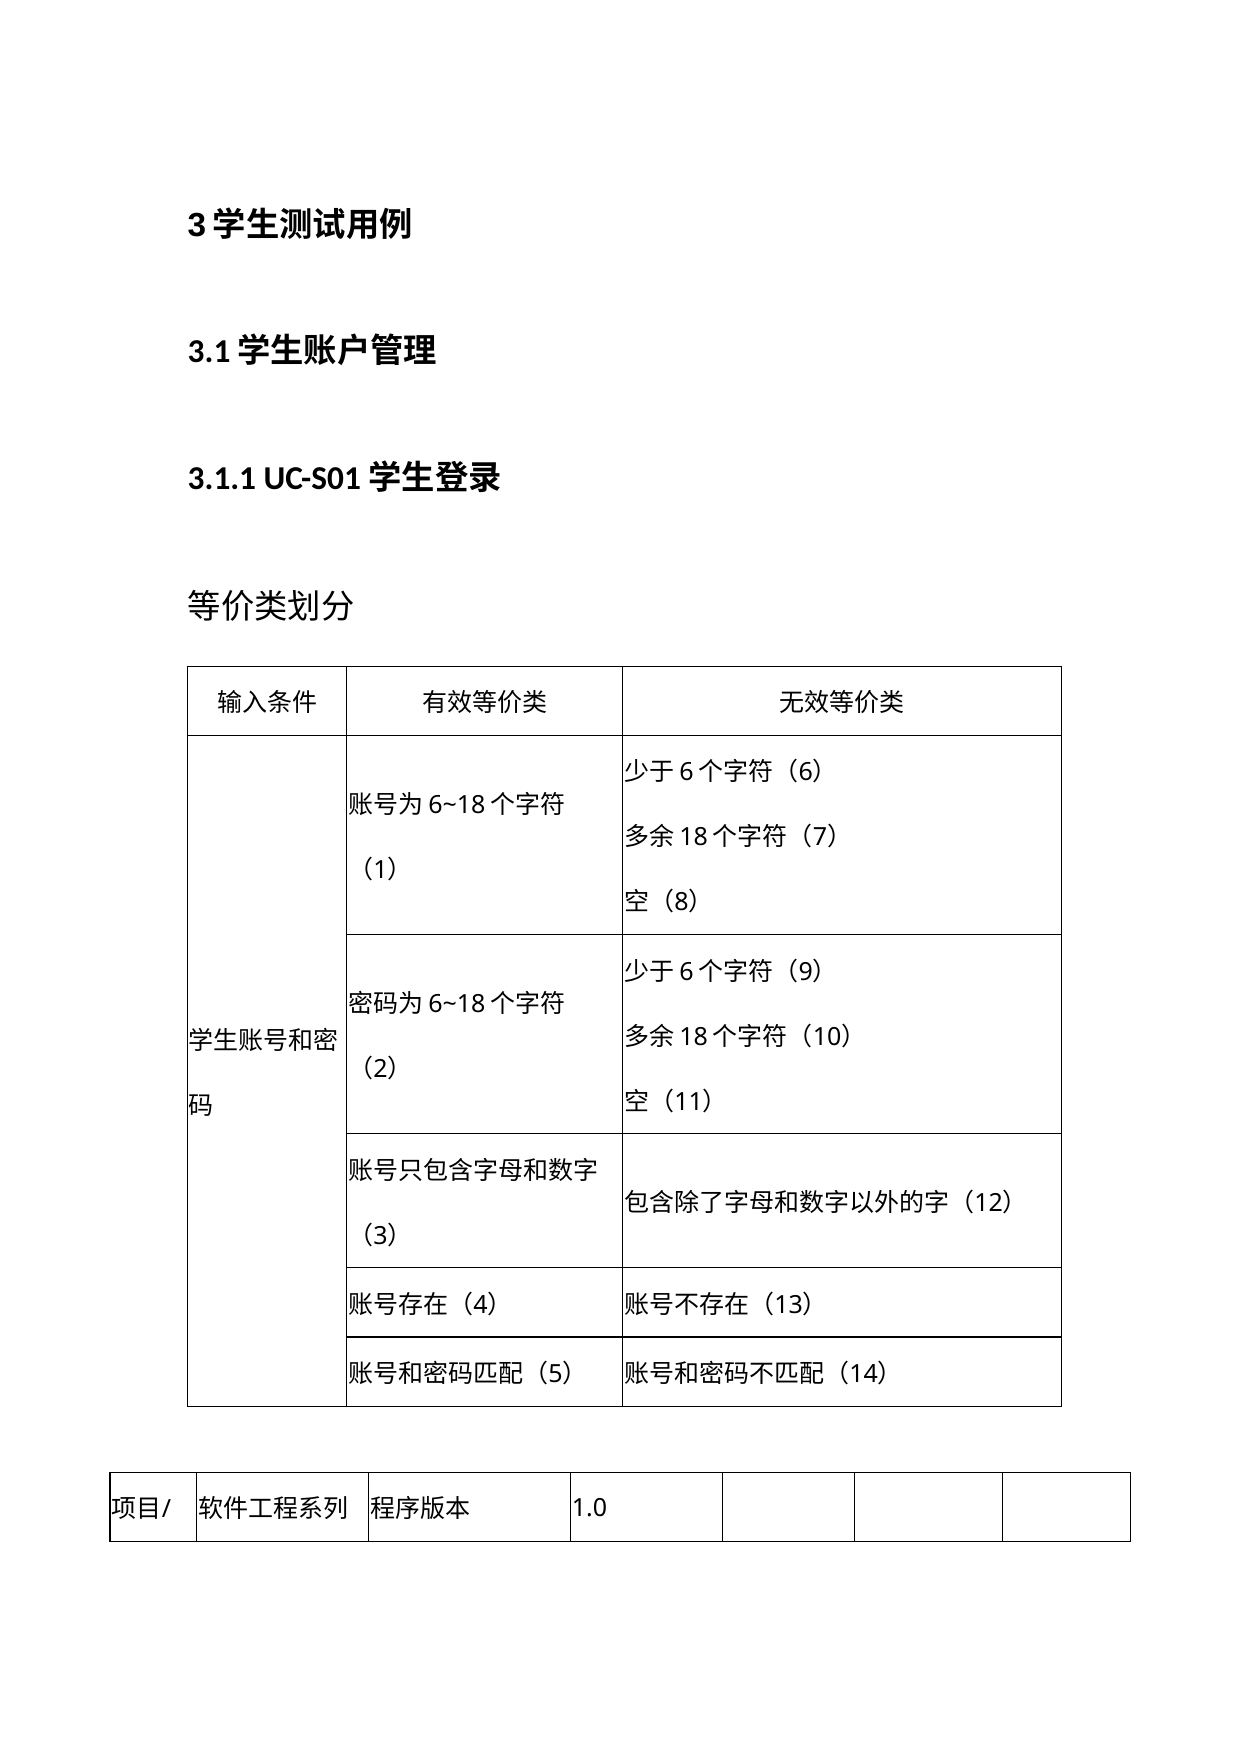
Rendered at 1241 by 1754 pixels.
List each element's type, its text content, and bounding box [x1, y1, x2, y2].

table_cell 包含除了字母和数字以外的字（12） [623, 1134, 1061, 1267]
table_header 1.0 [571, 1473, 722, 1541]
table_header [855, 1473, 1002, 1541]
table_header [723, 1473, 854, 1541]
table_header [1003, 1473, 1130, 1541]
table_header 无效等价类 [623, 667, 1061, 735]
table_header 程序版本 [369, 1473, 570, 1541]
table_cell 账号和密码不匹配（14） [623, 1338, 1061, 1406]
subtitle 3学生测试用例 [187, 189, 1053, 254]
table_cell 账号和密码匹配（5） [347, 1338, 622, 1406]
subtitle 3.1学生账户管理 [187, 316, 1053, 381]
table_cell 账号不存在（13） [623, 1268, 1061, 1336]
subtitle 3.1.1 UC-S01 学生登录 [187, 443, 1053, 508]
table_cell 账号只包含字母和数字（3） [347, 1134, 622, 1267]
table_cell 少于6个字符（6） 多余18个字符（7） 空（8） [623, 736, 1061, 934]
table_header 有效等价类 [347, 667, 622, 735]
table_header 项目/软件 [111, 1473, 196, 1541]
table_header 软件工程系列课程教学辅助网站 [197, 1473, 368, 1541]
table_cell 少于6个字符（9） 多余18个字符（10） 空（11） [623, 935, 1061, 1133]
table_cell 账号存在（4） [347, 1268, 622, 1336]
table_header 输入条件 [188, 667, 346, 735]
table_cell 学生账号和密码 [188, 736, 346, 1406]
table_cell 密码为6~18个字符（2） [347, 935, 622, 1133]
table_cell 账号为6~18个字符（1） [347, 736, 622, 934]
text 等价类划分 [187, 571, 1053, 636]
